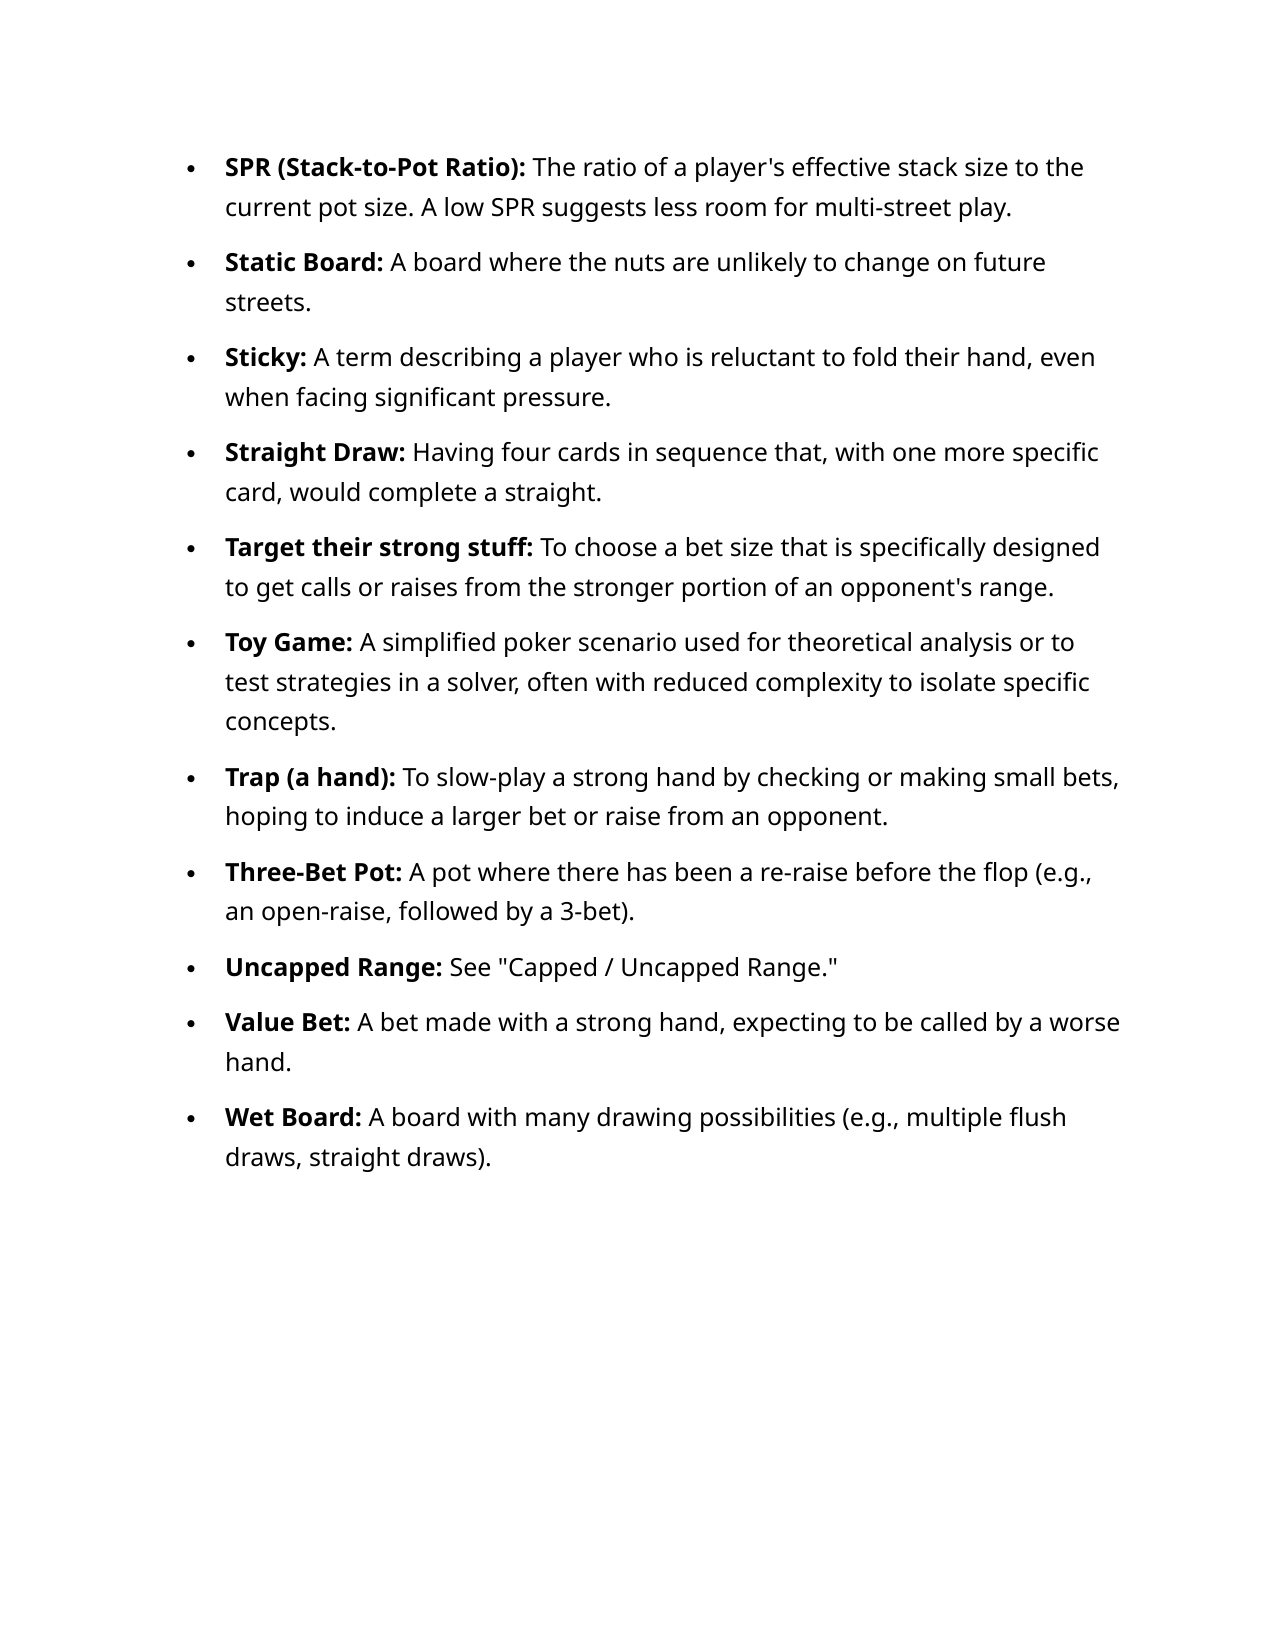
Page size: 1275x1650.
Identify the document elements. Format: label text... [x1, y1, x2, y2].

list Toy Game: A simplified poker scenario used for theoretical analysis or to test strategies in a solver, often with reduced complexity to isolate specific concepts. [187, 625, 1125, 737]
list SPR (Stack-to-Pot Ratio): The ratio of a player's effective stack size to the current pot size. A low SPR suggests less room for multi-street play. [187, 150, 1125, 223]
list Wet Board: A board with many drawing possibilities (e.g., multiple flush draws, straight draws). [187, 1100, 1125, 1173]
list Value Bet: A bet made with a strong hand, expecting to be called by a worse hand. [187, 1005, 1125, 1078]
list Straight Draw: Having four cards in sequence that, with one more specific card, would complete a straight. [187, 435, 1125, 508]
list Sticky: A term describing a player who is reluctant to fold their hand, even when facing significant pressure. [187, 340, 1125, 413]
list Uncapped Range: See "Capped / Uncapped Range." [187, 949, 1125, 983]
list Three-Bet Pot: A pot where there has been a re-raise before the flop (e.g., an open-raise, followed by a 3-bet). [187, 854, 1125, 927]
list Trap (a hand): To slow-play a strong hand by checking or making small bets, hoping to induce a larger bet or raise from an opponent. [187, 759, 1125, 832]
list Target their strong stuff: To choose a bet size that is specifically designed to get calls or raises from the stronger portion of an opponent's range. [187, 530, 1125, 603]
list Static Board: A board where the nuts are unlikely to change on future streets. [187, 245, 1125, 318]
